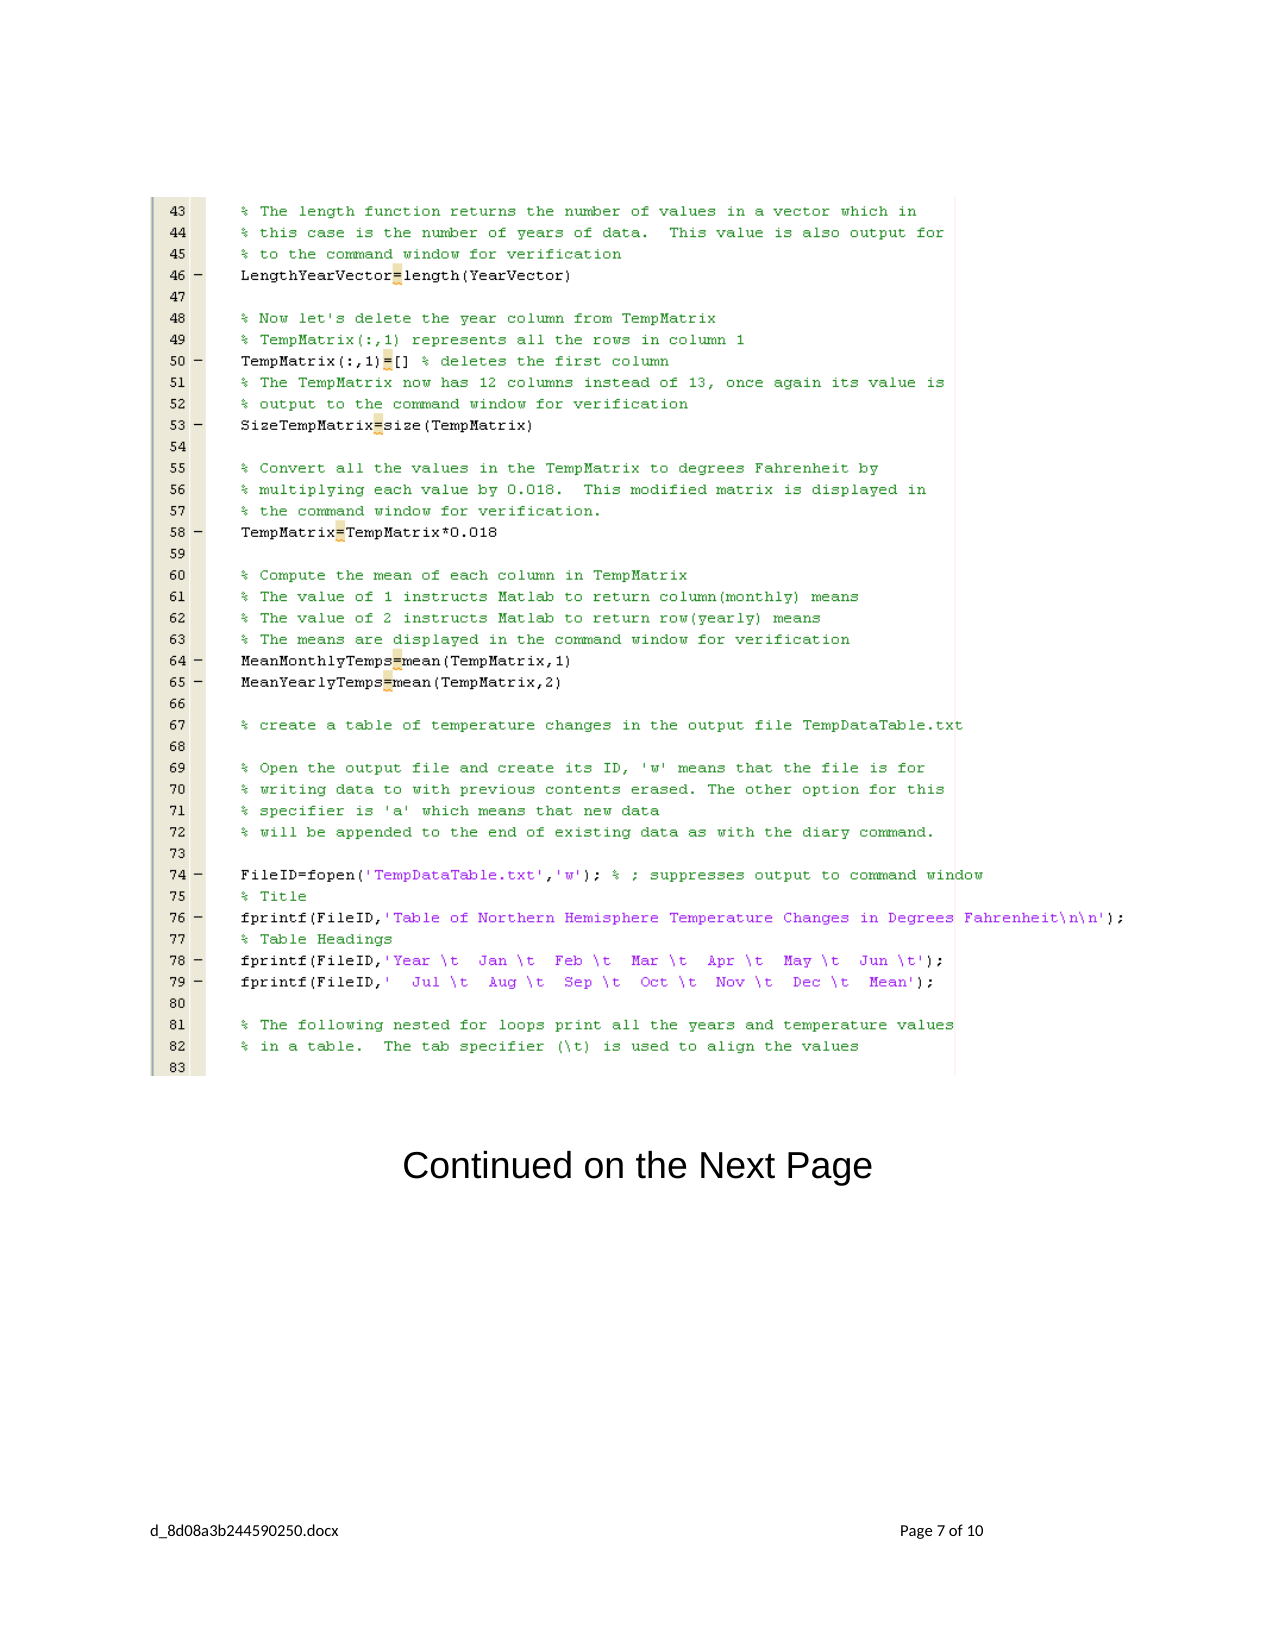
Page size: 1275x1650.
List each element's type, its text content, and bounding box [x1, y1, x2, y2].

text Continued on the Next Page [150, 1143, 1125, 1187]
picture [150, 197, 1135, 1076]
